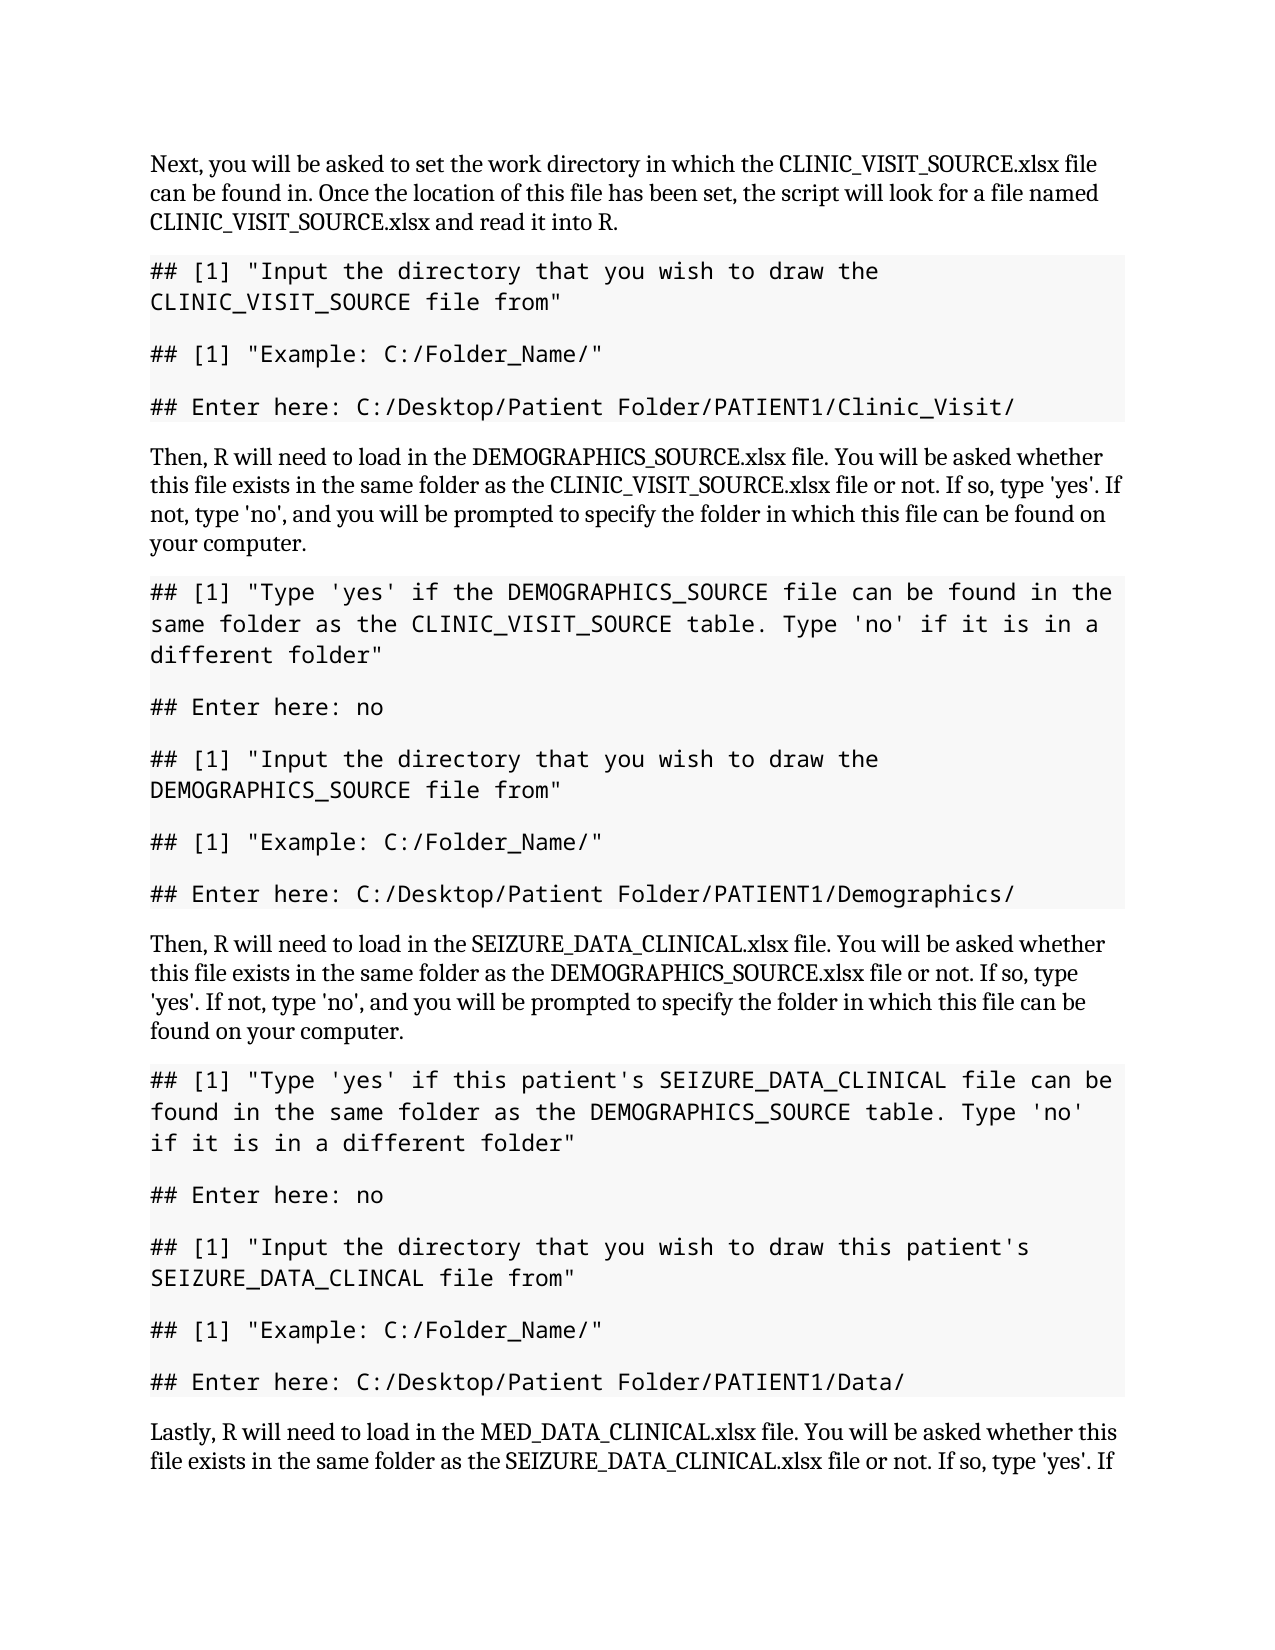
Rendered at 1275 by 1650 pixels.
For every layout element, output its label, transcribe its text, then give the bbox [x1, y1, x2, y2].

text ## Enter here: no [150, 1179, 1125, 1210]
text ## Enter here: C:/Desktop/Patient Folder/PATIENT1/Demographics/ [150, 878, 1125, 909]
text ## Enter here: C:/Desktop/Patient Folder/PATIENT1/Clinic_Visit/ [150, 390, 1125, 422]
text Then, R will need to load in the SEIZURE_DATA_CLINICAL.xlsx file. You will be asked whether this file exists in the same folder as the DEMOGRAPHICS_SOURCE.xlsx file or not. If so, type 'yes'. If not, type 'no', and you will be prompted to specify the folder in which this file can be found on your computer. [150, 930, 1125, 1045]
text ## Enter here: no [150, 691, 1125, 722]
text ## [1] "Example: C:/Folder_Name/" [150, 1314, 1125, 1345]
text Then, R will need to load in the DEMOGRAPHICS_SOURCE.xlsx file. You will be asked whether this file exists in the same folder as the CLINIC_VISIT_SOURCE.xlsx file or not. If so, type 'yes'. If not, type 'no', and you will be prompted to specify the folder in which this file can be found on your computer. [150, 442, 1125, 557]
text Next, you will be asked to set the work directory in which the CLINIC_VISIT_SOURCE.xlsx file can be found in. Once the location of this file has been set, the script will look for a file named CLINIC_VISIT_SOURCE.xlsx and read it into R. [150, 150, 1125, 236]
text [150, 1418, 1125, 1476]
text ## [1] "Input the directory that you wish to draw the DEMOGRAPHICS_SOURCE file from" [150, 743, 1125, 805]
text ## [1] "Example: C:/Folder_Name/" [150, 338, 1125, 369]
text ## [1] "Input the directory that you wish to draw this patient's SEIZURE_DATA_CLINCAL file from" [150, 1231, 1125, 1293]
text ## [1] "Type 'yes' if this patient's SEIZURE_DATA_CLINICAL file can be found in the same folder as the DEMOGRAPHICS_SOURCE table. Type 'no' if it is in a different folder" [150, 1064, 1125, 1158]
text ## Enter here: C:/Desktop/Patient Folder/PATIENT1/Data/ [150, 1366, 1125, 1397]
text ## [1] "Input the directory that you wish to draw the CLINIC_VISIT_SOURCE file from" [150, 255, 1125, 317]
text ## [1] "Example: C:/Folder_Name/" [150, 826, 1125, 857]
text ## [1] "Type 'yes' if the DEMOGRAPHICS_SOURCE file can be found in the same folder as the CLINIC_VISIT_SOURCE table. Type 'no' if it is in a different folder" [150, 576, 1125, 670]
